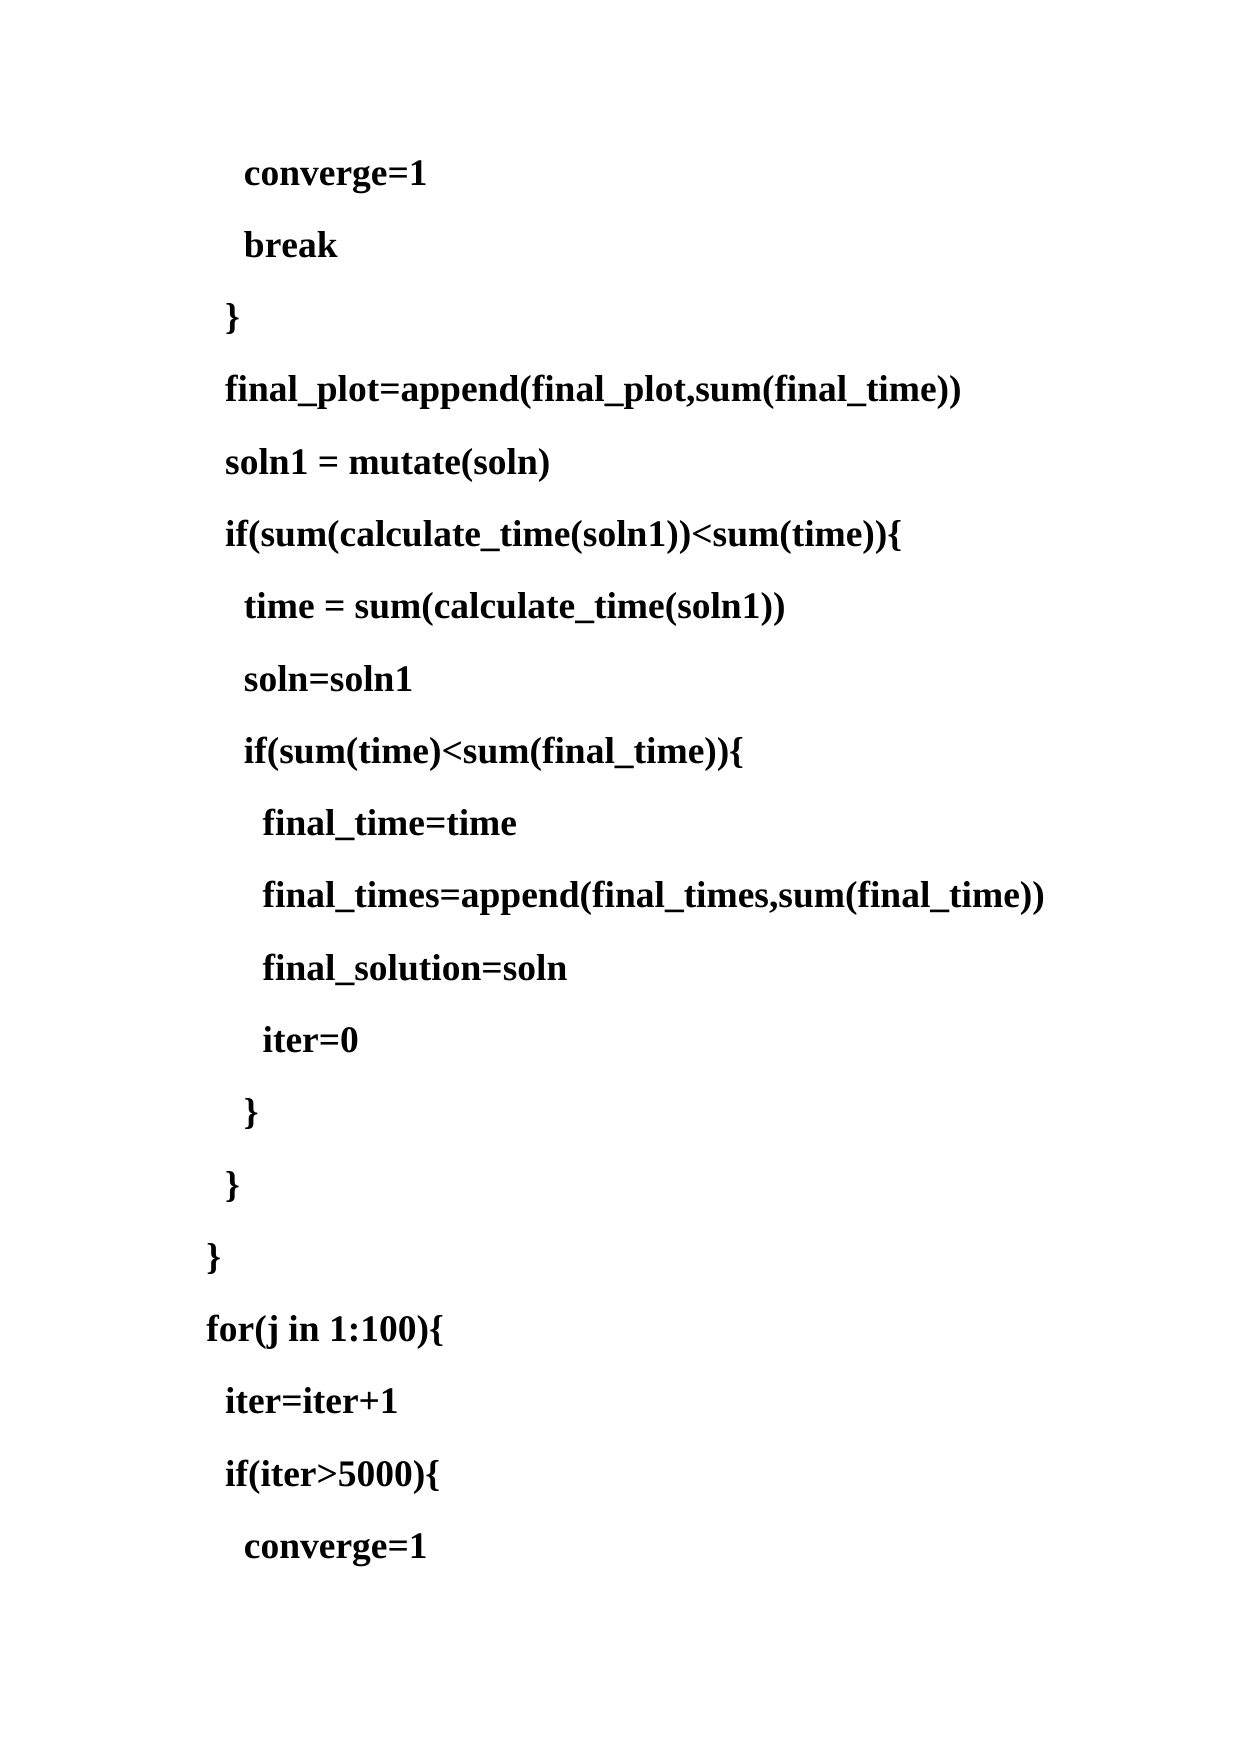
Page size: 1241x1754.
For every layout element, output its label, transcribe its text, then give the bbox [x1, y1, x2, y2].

subtitle for(j in 1:100){ [187, 1307, 1053, 1350]
subtitle time = sum(calculate_time(soln1)) [187, 584, 1053, 627]
subtitle if(iter>5000){ [187, 1451, 1053, 1494]
subtitle soln=soln1 [187, 656, 1053, 699]
subtitle if(sum(time)<sum(final_time)){ [187, 728, 1053, 771]
subtitle iter=0 [187, 1017, 1053, 1061]
subtitle converge=1 [187, 150, 1053, 193]
subtitle } [187, 1162, 1053, 1205]
subtitle final_plot=append(final_plot,sum(final_time)) [187, 367, 1053, 410]
subtitle } [187, 1234, 1053, 1277]
subtitle soln1 = mutate(soln) [187, 439, 1053, 482]
subtitle break [187, 222, 1053, 265]
subtitle iter=iter+1 [187, 1379, 1053, 1422]
subtitle final_solution=soln [187, 945, 1053, 988]
subtitle final_time=time [187, 801, 1053, 844]
subtitle if(sum(calculate_time(soln1))<sum(time)){ [187, 511, 1053, 554]
subtitle } [187, 294, 1053, 338]
subtitle } [187, 1090, 1053, 1133]
subtitle converge=1 [187, 1523, 1053, 1567]
subtitle final_times=append(final_times,sum(final_time)) [187, 873, 1053, 916]
